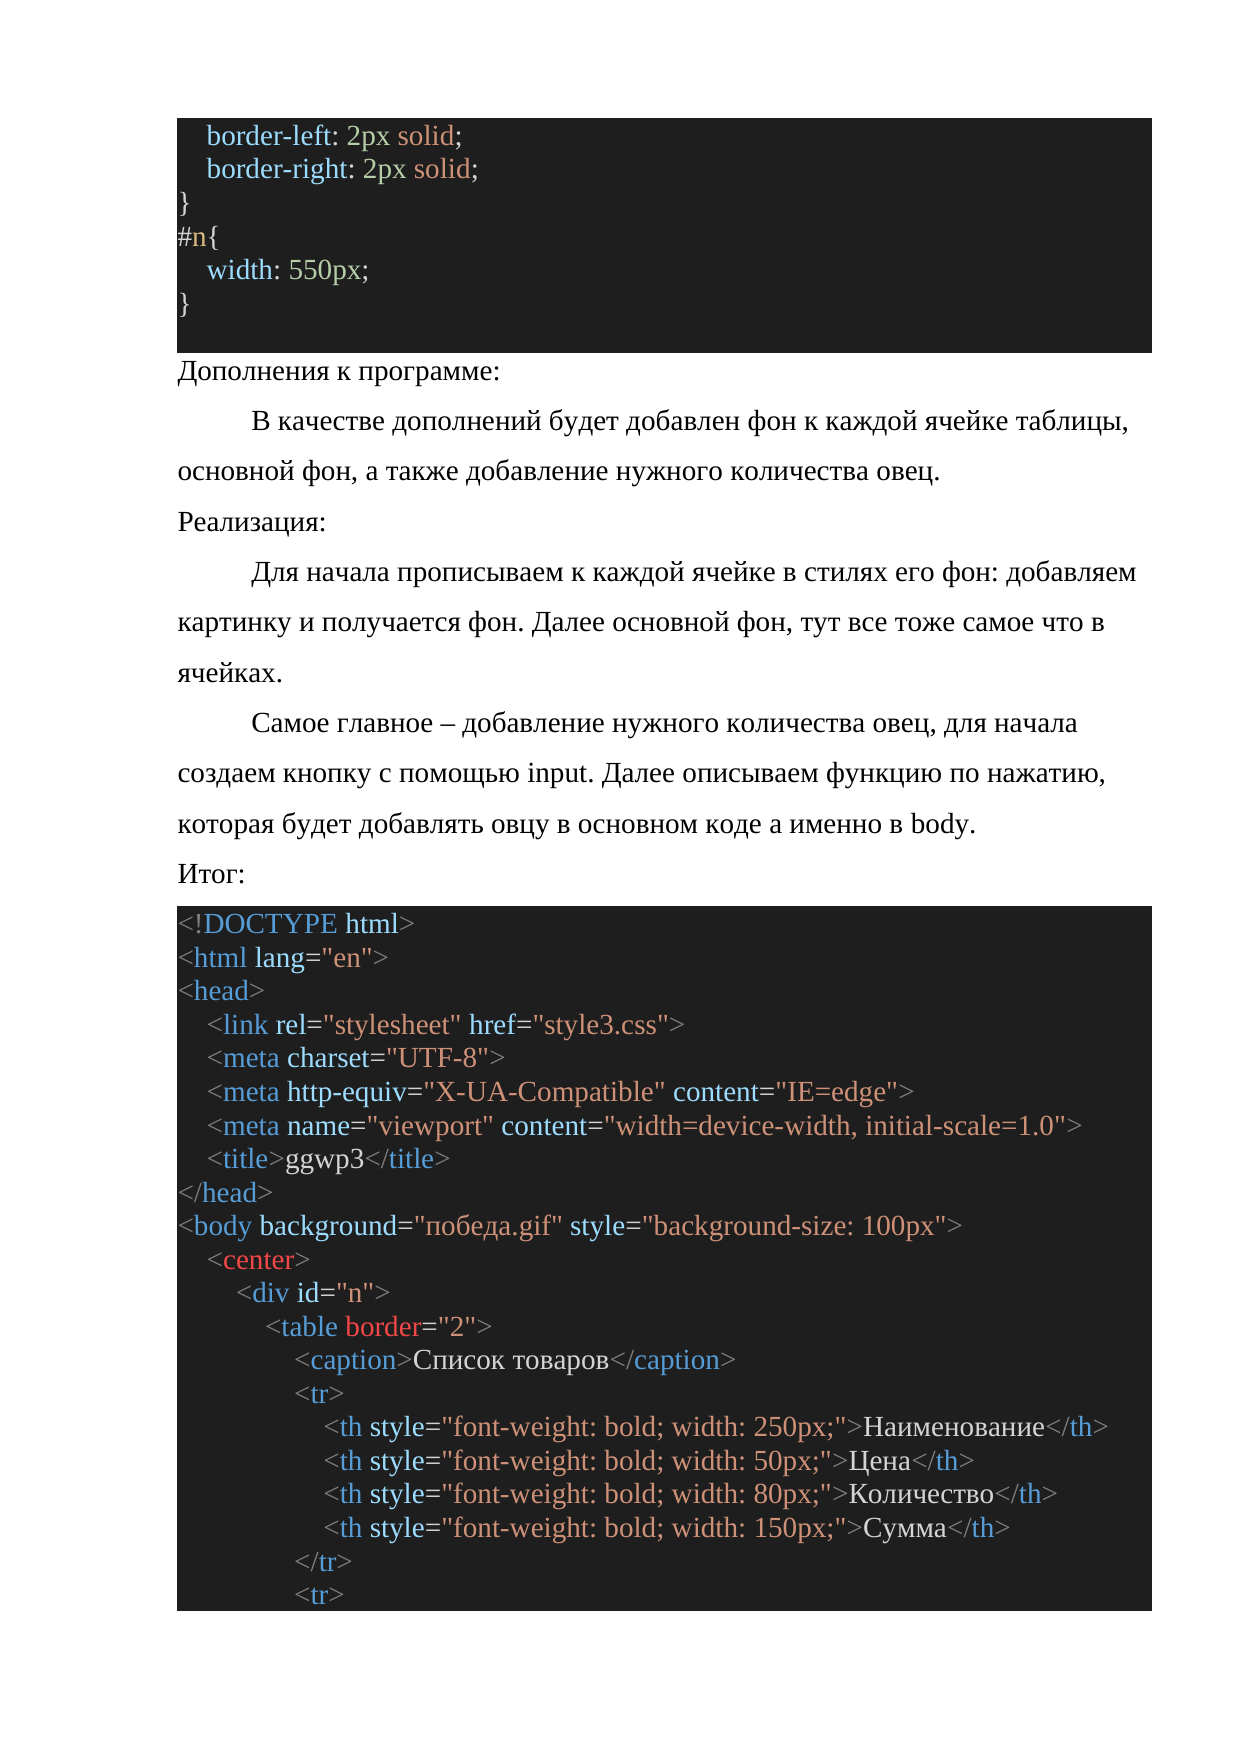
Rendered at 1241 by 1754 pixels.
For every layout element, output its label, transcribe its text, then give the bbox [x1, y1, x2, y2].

text <body background="победа.gif" style="background-size: 100px"> [177, 1208, 1152, 1242]
text <head> [177, 973, 1152, 1007]
text <th style="font-weight: bold; width: 80px;">Количество</th> [177, 1477, 1152, 1510]
text width: 550px; [177, 252, 1152, 286]
text <tr> [177, 1376, 1152, 1409]
text <caption>Список товаров</caption> [177, 1342, 1152, 1376]
text } [177, 286, 1152, 319]
text <th style="font-weight: bold; width: 50px;">Цена</th> [177, 1443, 1152, 1477]
text <tr> [177, 1577, 1152, 1611]
text </tr> [177, 1544, 1152, 1577]
text Итог: [177, 856, 1152, 889]
text } [177, 185, 1152, 219]
text <link rel="stylesheet" href="style3.css"> [177, 1007, 1152, 1041]
text <meta charset="UTF-8"> [177, 1041, 1152, 1074]
text Реализация: [177, 504, 1152, 537]
text Для начала прописываем к каждой ячейке в стилях его фон: добавляем картинку и получается фон. Далее основной фон, тут все тоже самое что в ячейках. [177, 554, 1152, 688]
text В качестве дополнений будет добавлен фон к каждой ячейке таблицы, основной фон, а также добавление нужного количества овец. [177, 403, 1152, 487]
text <table border="2"> [177, 1309, 1152, 1342]
text <meta http-equiv="X-UA-Compatible" content="IE=edge"> [177, 1074, 1152, 1108]
text Самое главное – добавление нужного количества овец, для начала создаем кнопку с помощью input. Далее описываем функцию по нажатию, которая будет добавлять овцу в основном коде а именно в body. [177, 705, 1152, 839]
text <!DOCTYPE html> [177, 906, 1152, 940]
text <th style="font-weight: bold; width: 150px;">Сумма</th> [177, 1510, 1152, 1544]
text <center> [177, 1242, 1152, 1275]
text <html lang="en"> [177, 940, 1152, 973]
text Дополнения к программе: [177, 353, 1152, 386]
text <title>ggwp3</title> [177, 1141, 1152, 1175]
text <div id="n"> [177, 1275, 1152, 1309]
text <th style="font-weight: bold; width: 250px;">Наименование</th> [177, 1409, 1152, 1443]
text border-right: 2px solid; [177, 152, 1152, 185]
text border-left: 2px solid; [177, 118, 1152, 152]
text <meta name="viewport" content="width=device-width, initial-scale=1.0"> [177, 1108, 1152, 1141]
text #n{ [177, 219, 1152, 252]
text </head> [177, 1175, 1152, 1208]
